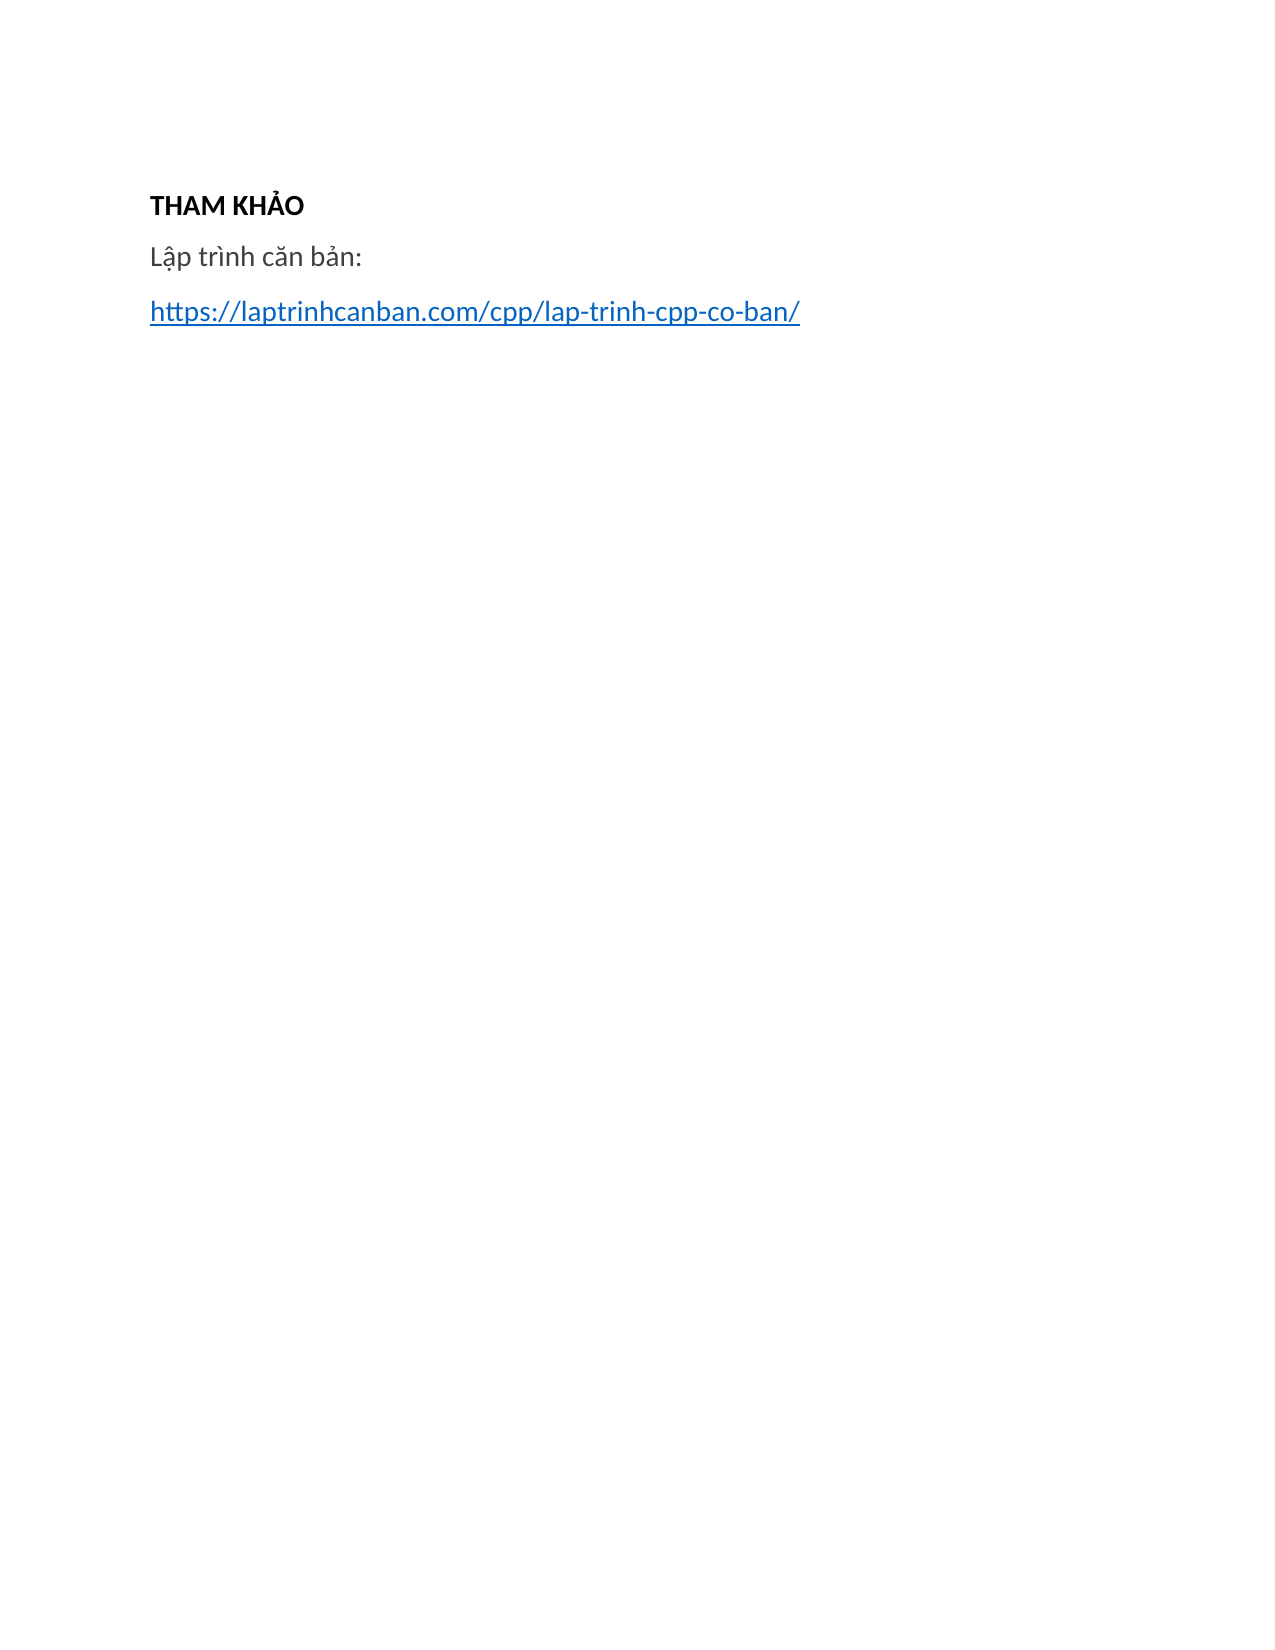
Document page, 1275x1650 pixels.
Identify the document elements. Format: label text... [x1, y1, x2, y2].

text Lập trình căn bản: [150, 238, 1125, 274]
subtitle Tham khảo [150, 187, 1125, 223]
text https://laptrinhcanban.com/cpp/lap-trinh-cpp-co-ban/ [150, 293, 1125, 329]
